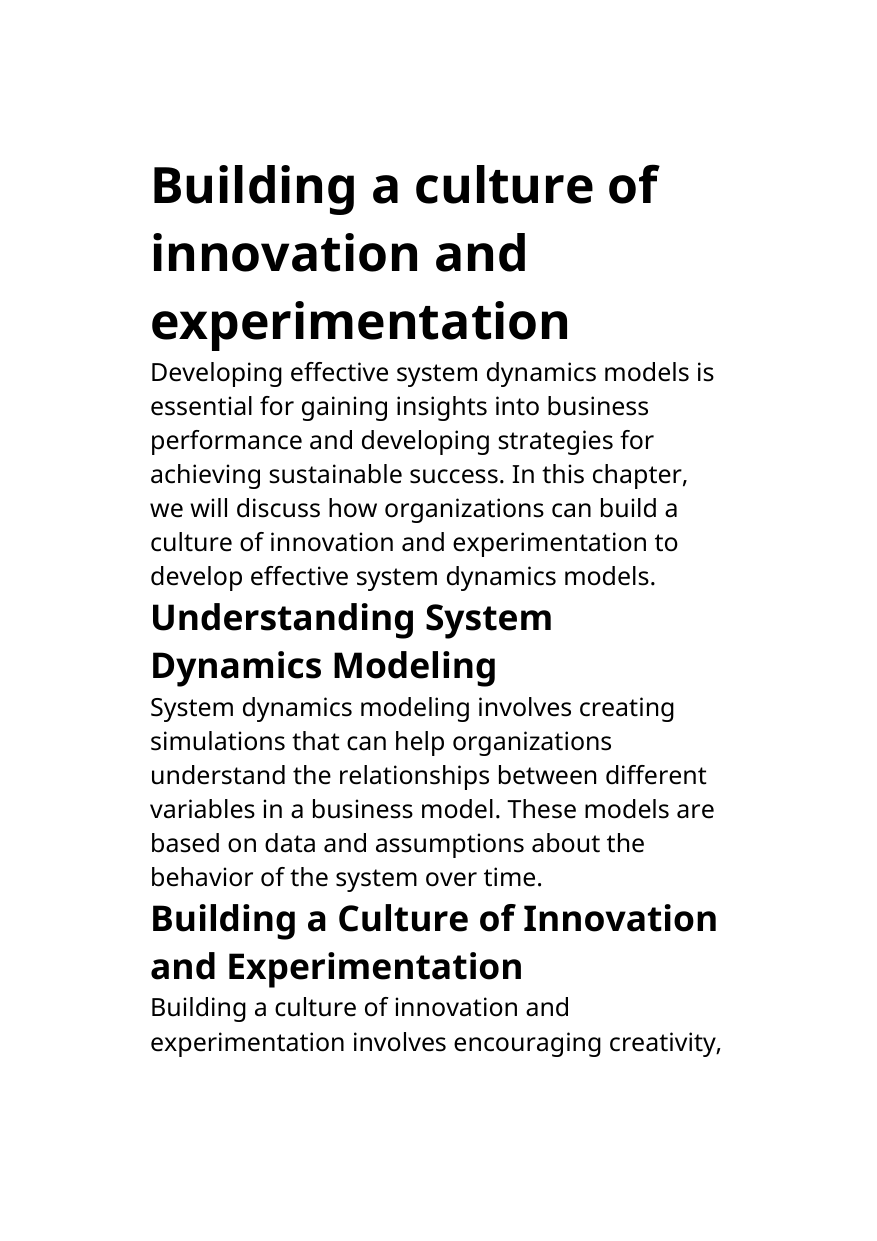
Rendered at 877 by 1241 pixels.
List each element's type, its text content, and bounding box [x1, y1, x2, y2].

subtitle Building a Culture of Innovation and Experimentation [150, 894, 727, 990]
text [150, 990, 727, 1058]
text Developing effective system dynamics models is essential for gaining insights into business performance and developing strategies for achieving sustainable success. In this chapter, we will discuss how organizations can build a culture of innovation and experimentation to develop effective system dynamics models. [150, 354, 727, 593]
text System dynamics modeling involves creating simulations that can help organizations understand the relationships between different variables in a business model. These models are based on data and assumptions about the behavior of the system over time. [150, 689, 727, 894]
subtitle Understanding System Dynamics Modeling [150, 593, 727, 689]
subtitle Building a culture of innovation and experimentation [150, 150, 727, 354]
